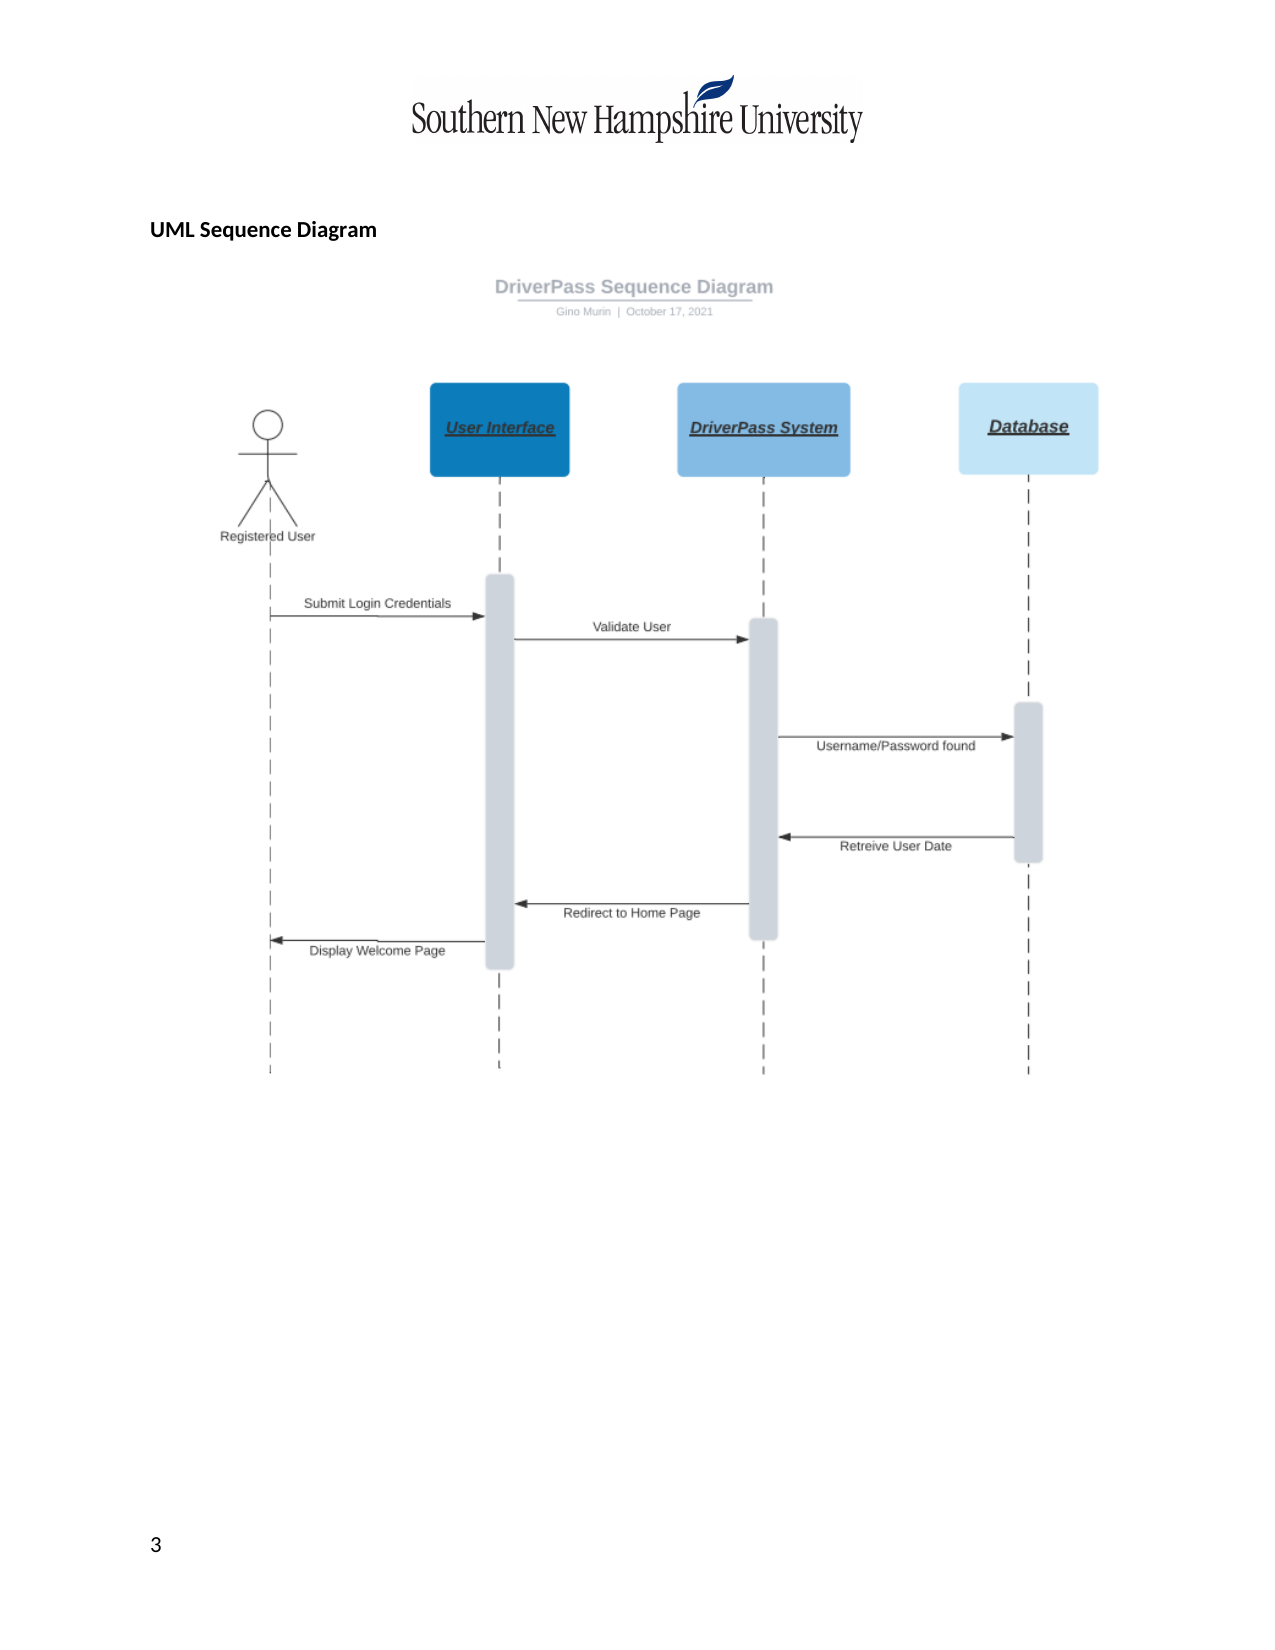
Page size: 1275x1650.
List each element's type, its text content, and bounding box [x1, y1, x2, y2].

picture [412, 75, 863, 143]
subtitle UML Sequence Diagram [150, 215, 1125, 242]
